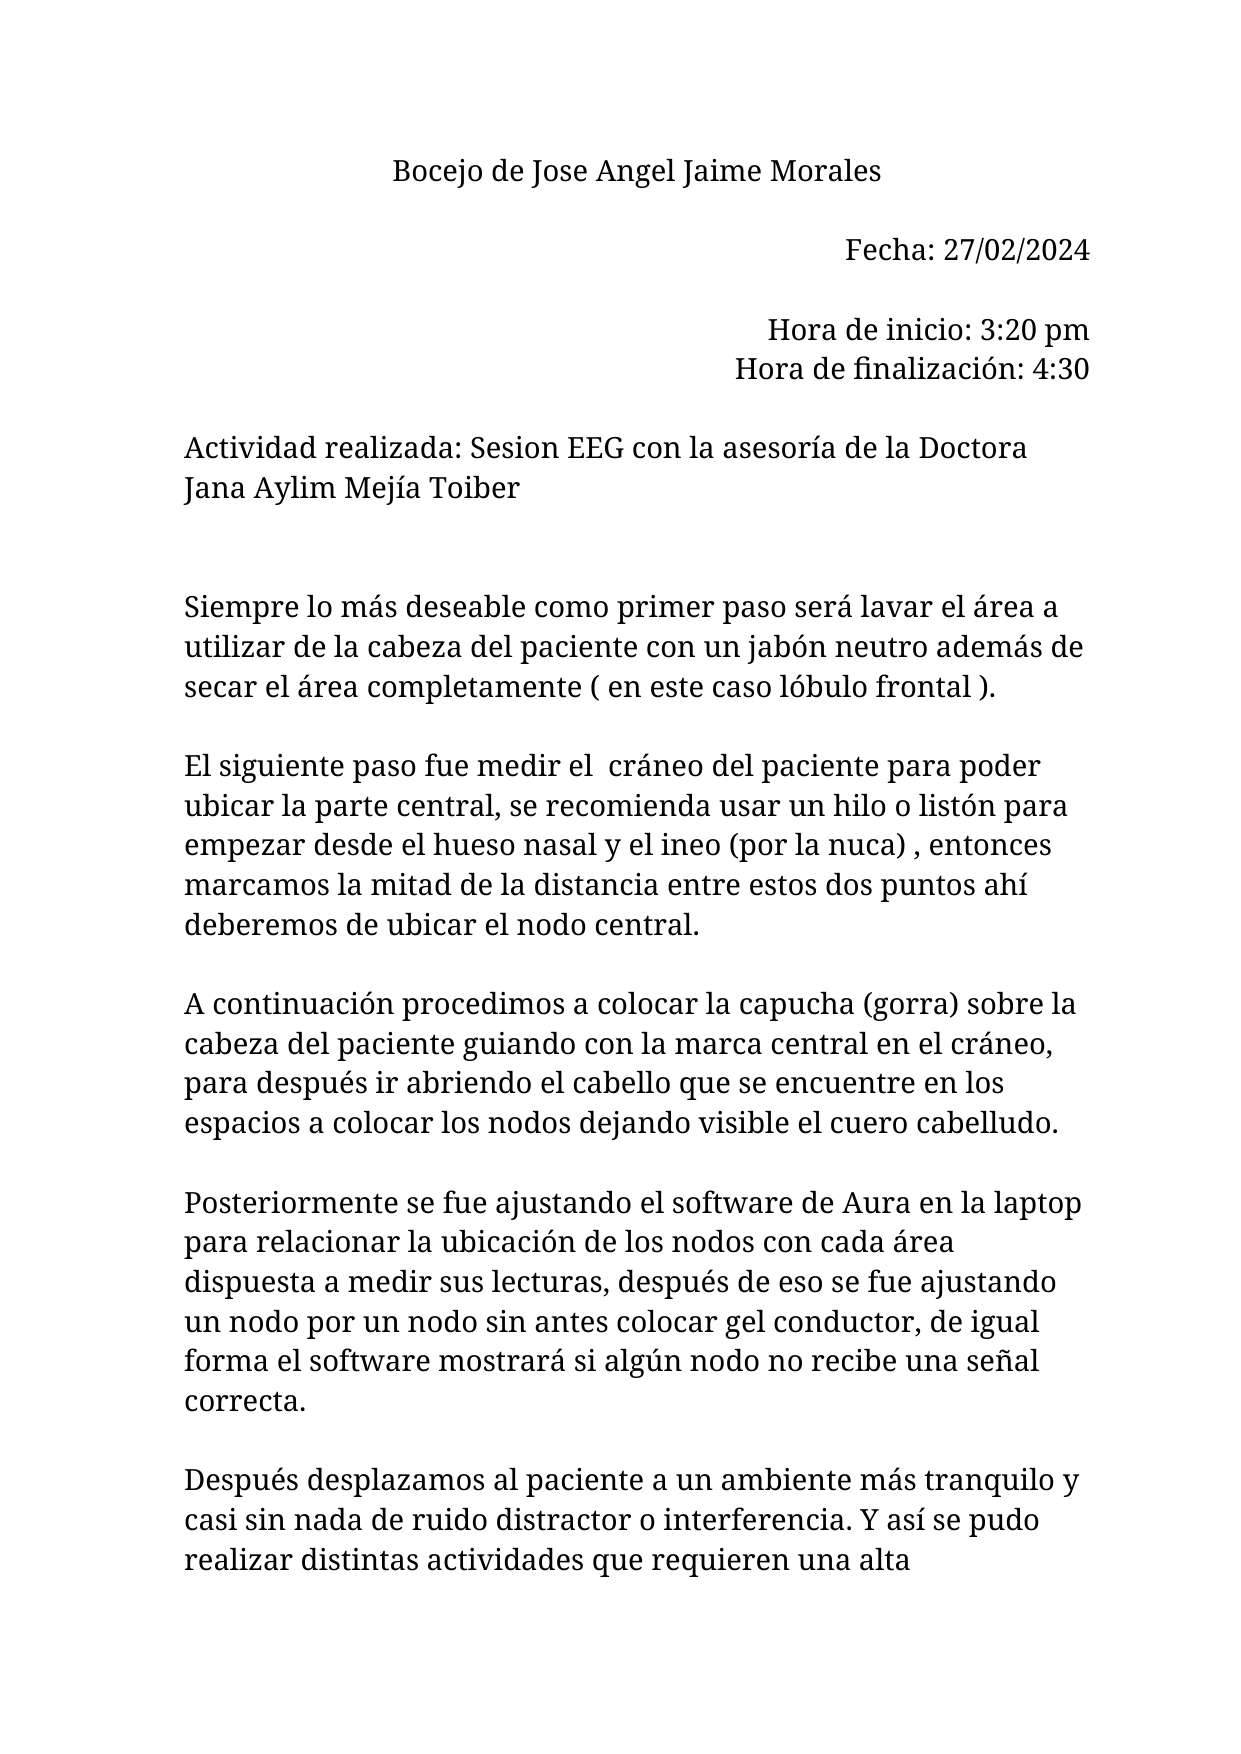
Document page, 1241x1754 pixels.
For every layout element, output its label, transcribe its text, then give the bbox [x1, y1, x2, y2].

text Bocejo de Jose Angel Jaime Morales [184, 150, 1090, 190]
text Fecha: 27/02/2024 [184, 229, 1090, 269]
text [184, 1460, 1090, 1579]
text A continuación procedimos a colocar la capucha (gorra) sobre la cabeza del paciente guiando con la marca central en el cráneo, para después ir abriendo el cabello que se encuentre en los espacios a colocar los nodos dejando visible el cuero cabelludo. [184, 983, 1090, 1142]
text Posteriormente se fue ajustando el software de Aura en la laptop para relacionar la ubicación de los nodos con cada área dispuesta a medir sus lecturas, después de eso se fue ajustando un nodo por un nodo sin antes colocar gel conductor, de igual forma el software mostrará si algún nodo no recibe una señal correcta. [184, 1182, 1090, 1420]
text Hora de finalización: 4:30 [184, 348, 1090, 388]
text Hora de inicio: 3:20 pm [184, 309, 1090, 348]
text Actividad realizada: Sesion EEG con la asesoría de la Doctora Jana Aylim Mejía Toiber [184, 428, 1090, 507]
text El siguiente paso fue medir el cráneo del paciente para poder ubicar la parte central, se recomienda usar un hilo o listón para empezar desde el hueso nasal y el ineo (por la nuca) , entonces marcamos la mitad de la distancia entre estos dos puntos ahí deberemos de ubicar el nodo central. [184, 745, 1090, 944]
text Siempre lo más deseable como primer paso será lavar el área a utilizar de la cabeza del paciente con un jabón neutro además de secar el área completamente ( en este caso lóbulo frontal ). [184, 587, 1090, 706]
